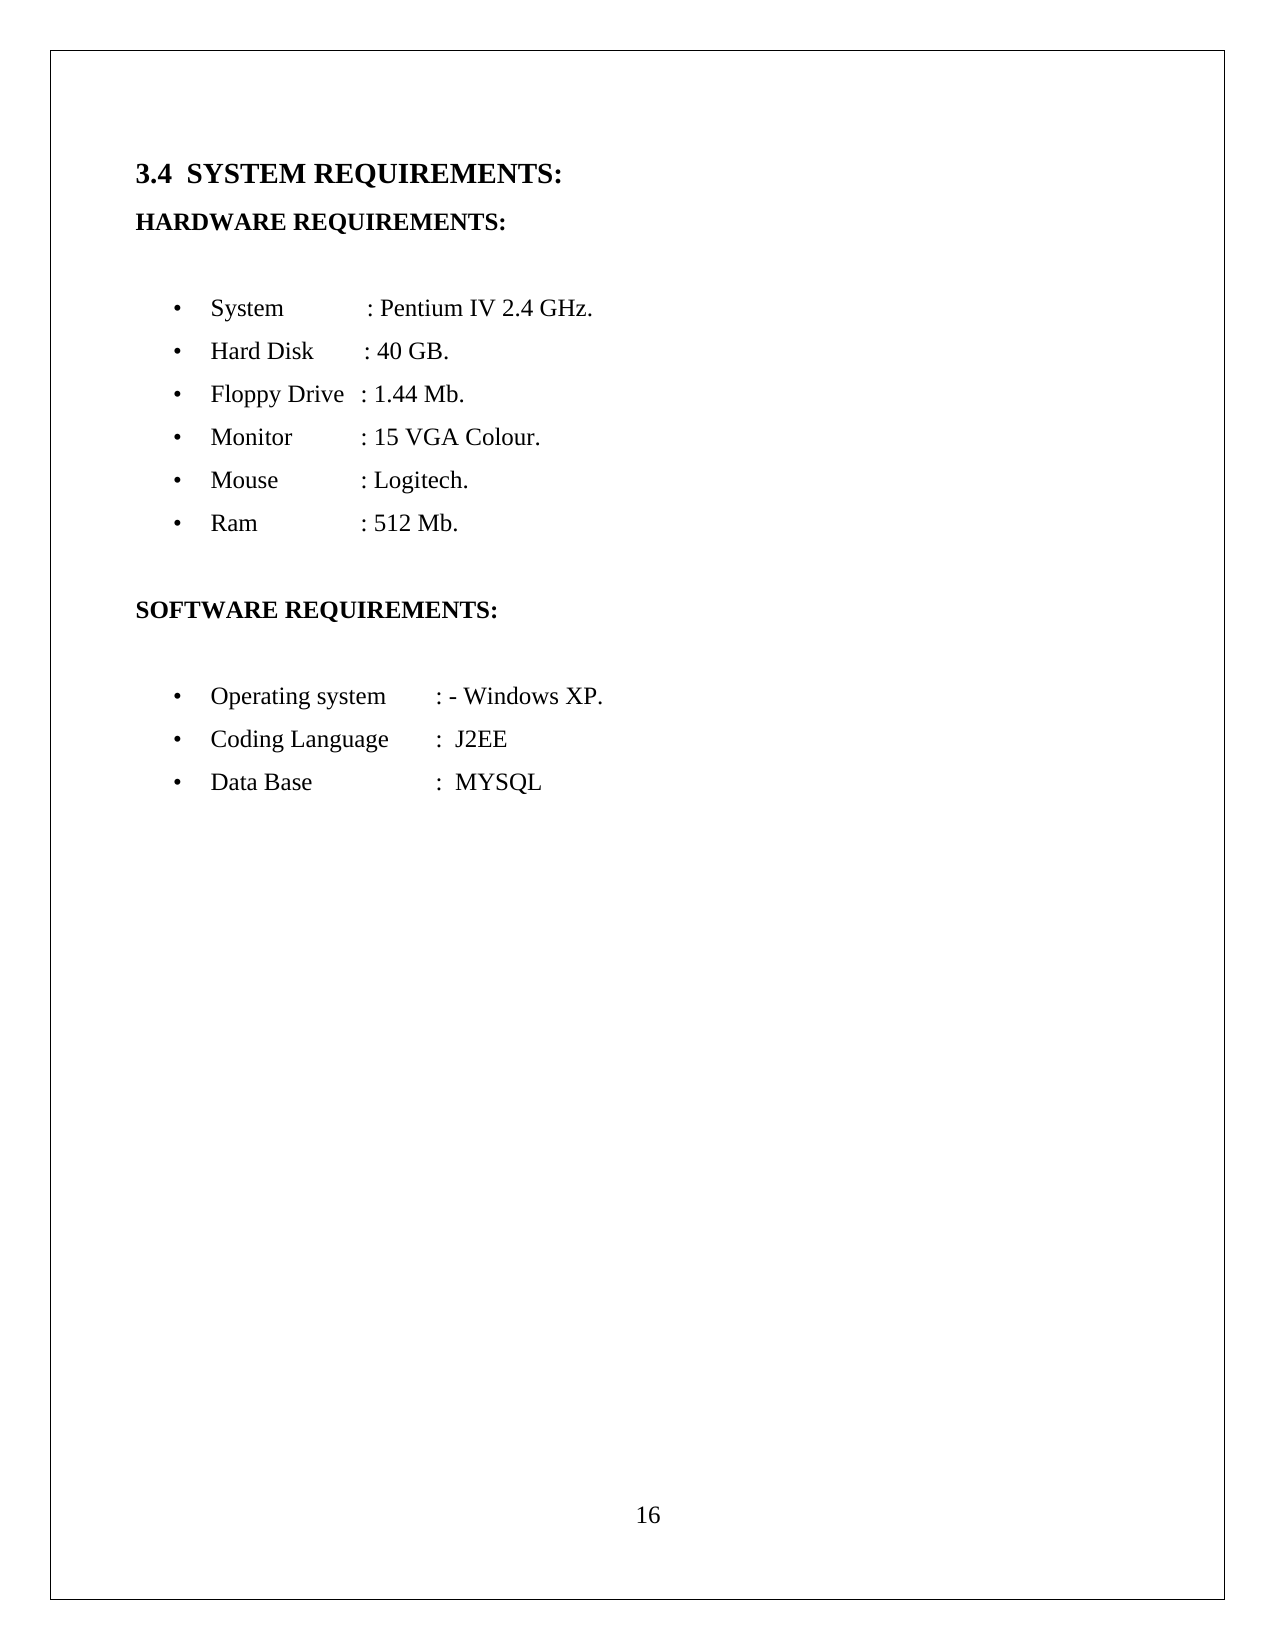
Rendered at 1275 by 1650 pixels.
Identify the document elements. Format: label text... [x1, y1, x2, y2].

list Operating system : - Windows XP. [173, 681, 1206, 710]
list Monitor : 15 VGA Colour. [173, 422, 1206, 451]
list Coding Language : J2EE [173, 724, 1206, 753]
text 3.4 SYSTEM REQUIREMENTS: [135, 156, 1206, 190]
list Floppy Drive : 1.44 Mb. [173, 379, 1206, 408]
text 16 [135, 1500, 1206, 1529]
list Data Base : MYSQL [173, 767, 1206, 796]
list Mouse : Logitech. [173, 465, 1206, 494]
list Hard Disk : 40 GB. [173, 336, 1206, 365]
list System : Pentium IV 2.4 GHz. [173, 293, 1206, 322]
text HARDWARE REQUIREMENTS: [135, 207, 1206, 235]
text SOFTWARE REQUIREMENTS: [135, 595, 1206, 623]
list Ram : 512 Mb. [173, 508, 1206, 537]
